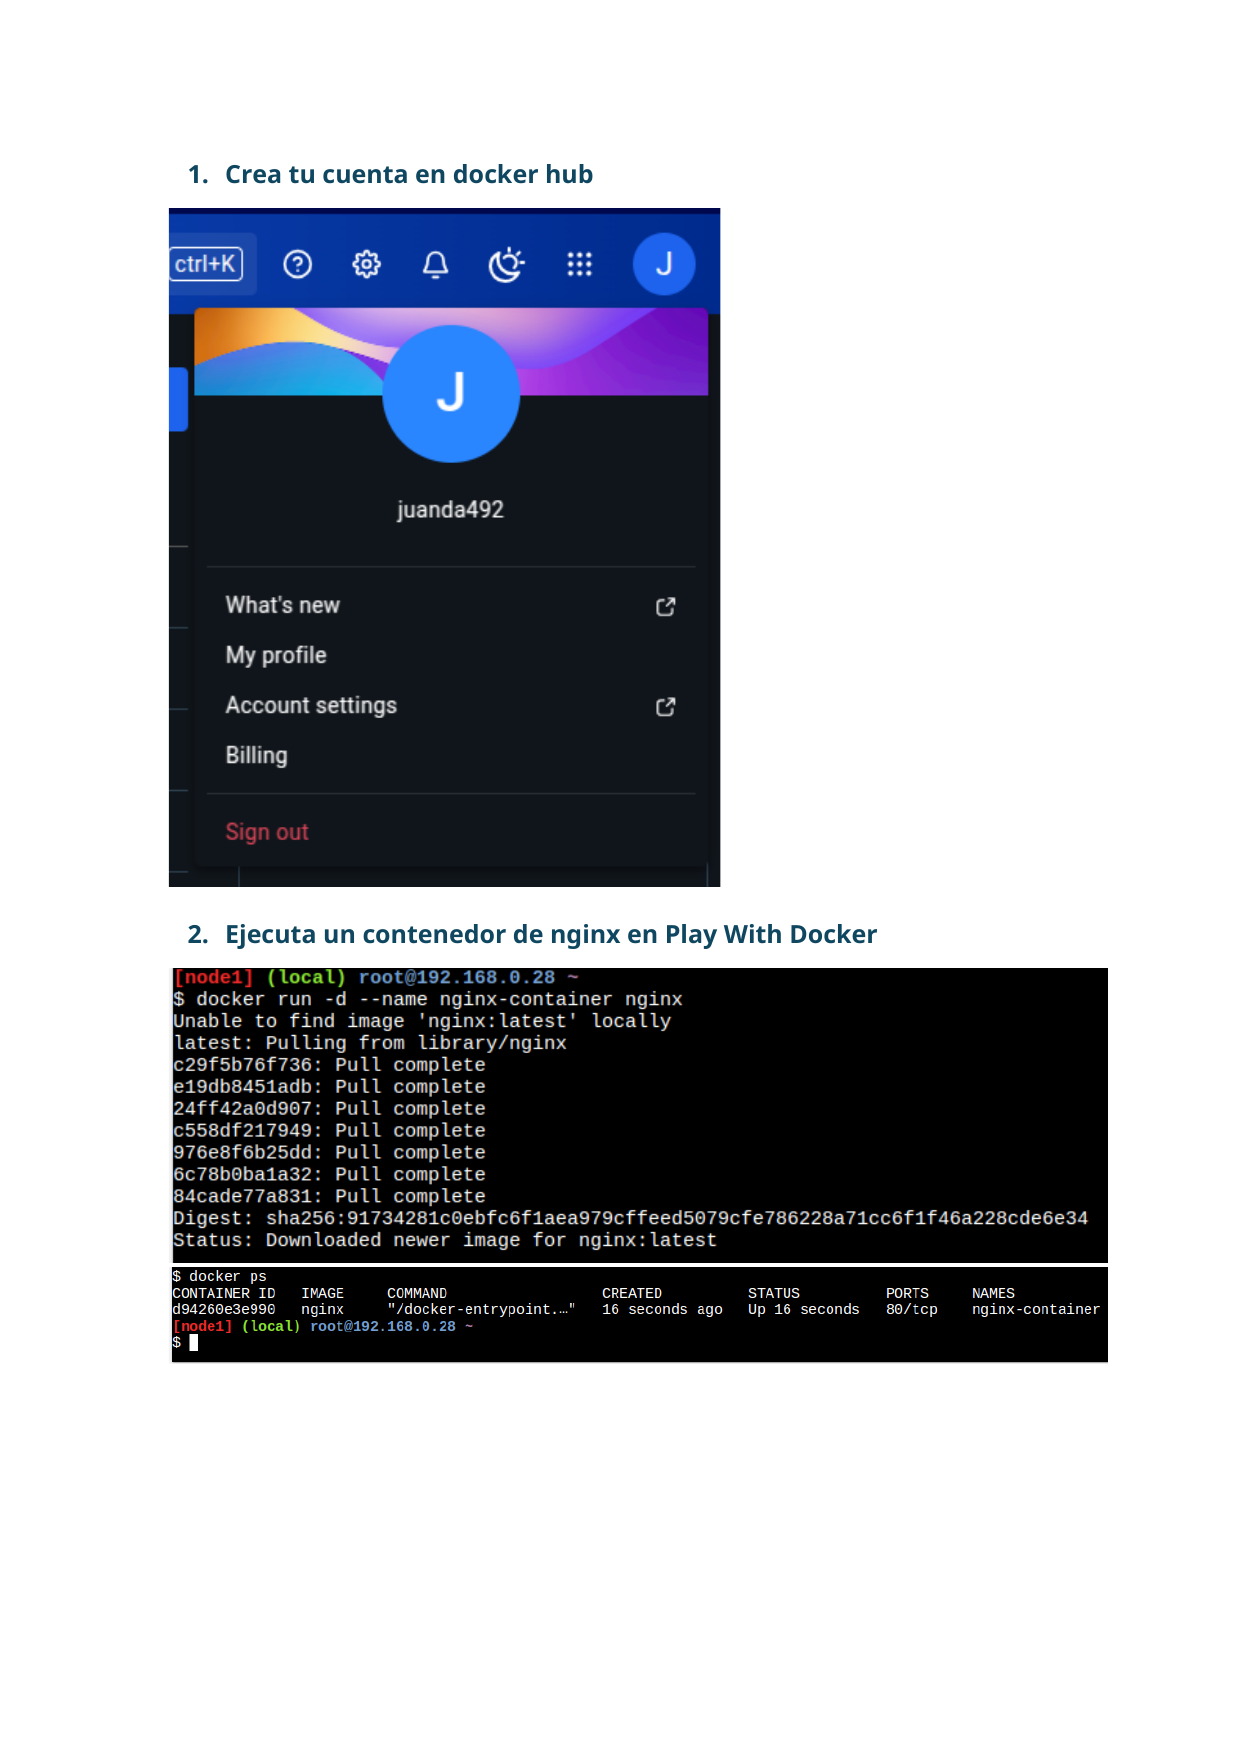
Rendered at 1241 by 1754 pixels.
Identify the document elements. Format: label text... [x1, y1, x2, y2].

subtitle Crea tu cuenta en docker hub [187, 156, 1090, 190]
subtitle Ejecuta un contenedor de nginx en Play With Docker [187, 917, 1090, 951]
